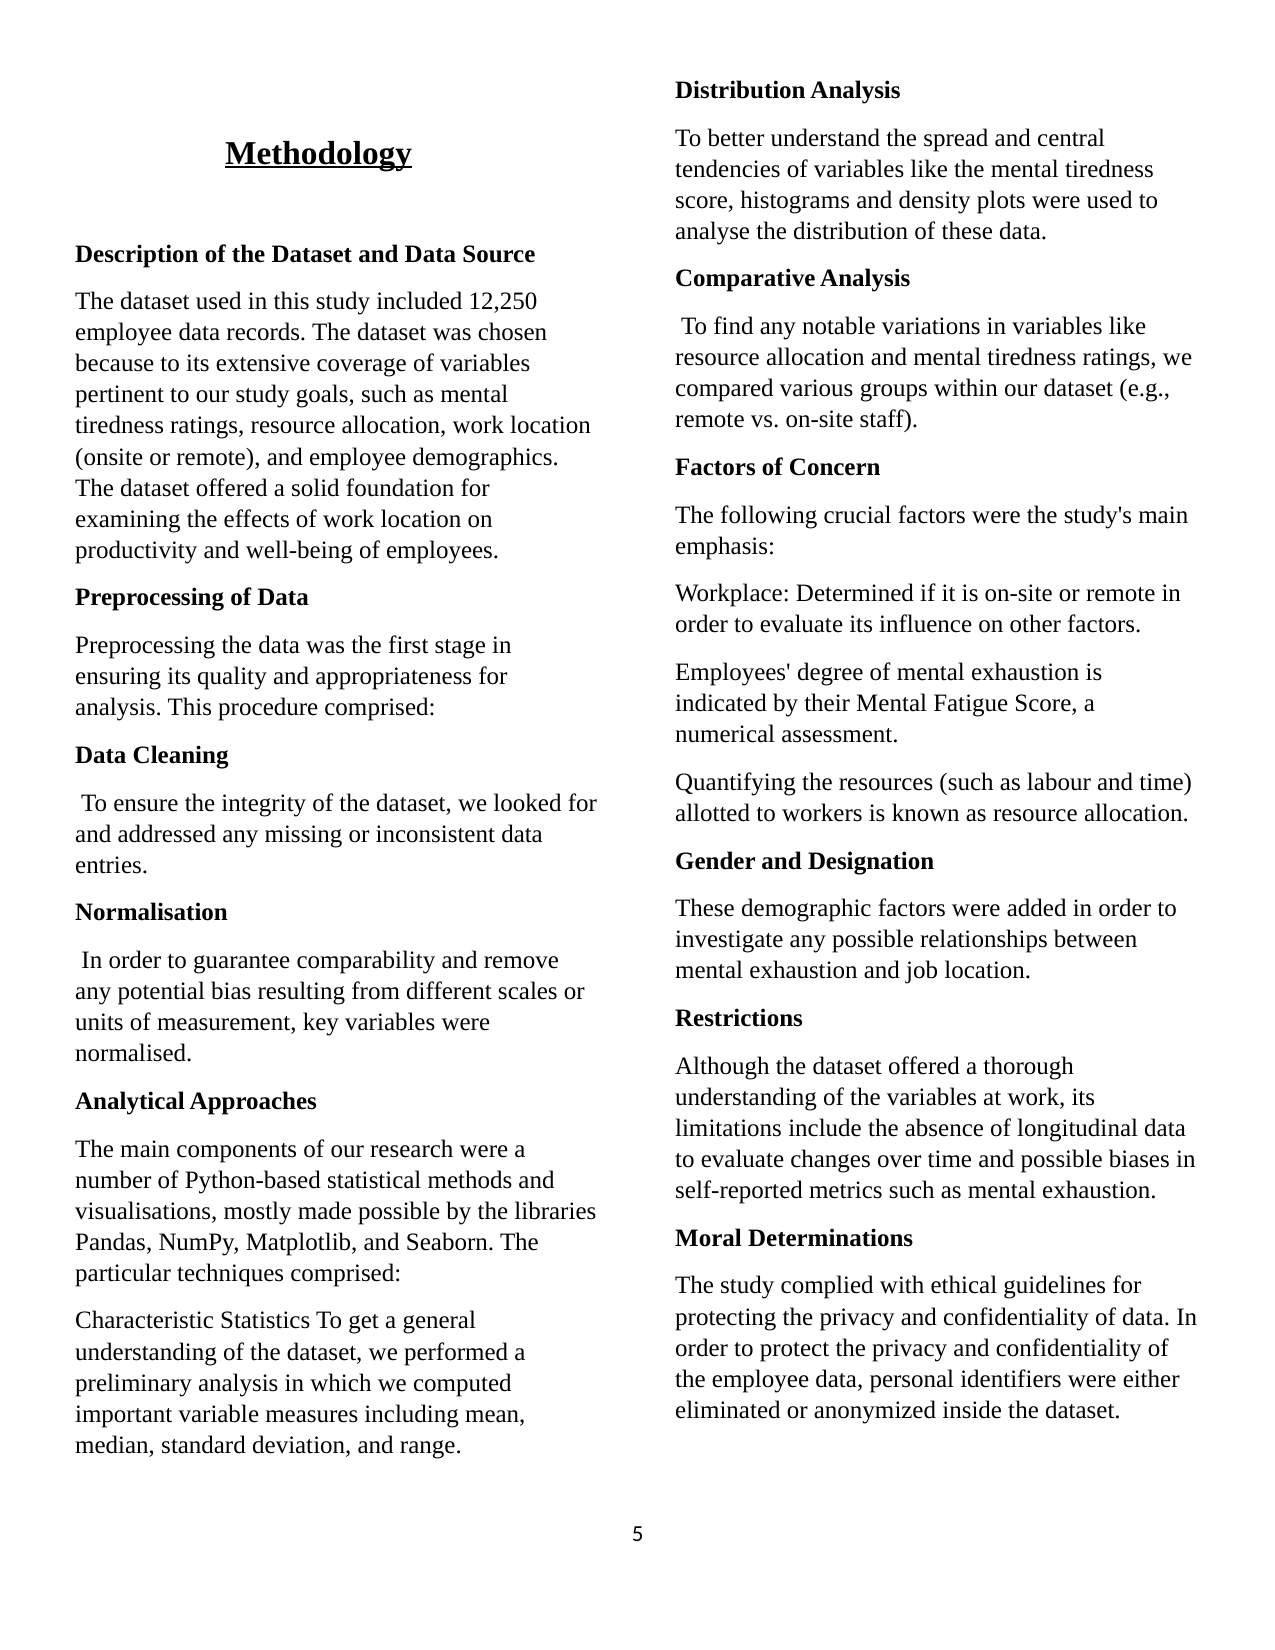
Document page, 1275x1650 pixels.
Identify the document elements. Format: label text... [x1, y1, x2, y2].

text Gender and Designation [675, 846, 1200, 874]
text Restrictions [675, 1003, 1200, 1032]
text Analytical Approaches [75, 1086, 600, 1115]
text Employees' degree of mental exhaustion is indicated by their Mental Fatigue Score, a numerical assessment. [675, 657, 1200, 748]
text These demographic factors were added in order to investigate any possible relationships between mental exhaustion and job location. [675, 893, 1200, 984]
text To ensure the integrity of the dataset, we looked for and addressed any missing or inconsistent data entries. [75, 788, 600, 878]
text Data Cleaning [75, 740, 600, 769]
text The following crucial factors were the study's main emphasis: [675, 500, 1200, 559]
text To better understand the spread and central tendencies of variables like the mental tiredness score, histograms and density plots were used to analyse the distribution of these data. [675, 123, 1200, 244]
text Description of the Dataset and Data Source [75, 239, 600, 267]
text Distribution Analysis [675, 75, 1200, 104]
text To find any notable variations in variables like resource allocation and mental tiredness ratings, we compared various groups within our dataset (e.g., remote vs. on-site staff). [675, 311, 1200, 433]
text Preprocessing the data was the first stage in ensuring its quality and appropriateness for analysis. This procedure comprised: [75, 630, 600, 721]
text In order to guarantee comparability and remove any potential bias resulting from different scales or units of measurement, key variables were normalised. [75, 945, 600, 1067]
text Moral Determinations [675, 1223, 1200, 1252]
text Characteristic Statistics To get a general understanding of the dataset, we performed a preliminary analysis in which we computed important variable measures including mean, median, standard deviation, and range. [75, 1306, 600, 1458]
text Preprocessing of Data [75, 582, 600, 611]
text The main components of our research were a number of Python-based statistical methods and visualisations, mostly made possible by the libraries Pandas, NumPy, Matplotlib, and Seaborn. The particular techniques comprised: [75, 1134, 600, 1287]
text Normalisation [75, 897, 600, 926]
text Factors of Concern [675, 452, 1200, 481]
text Comparative Analysis [675, 263, 1200, 292]
text Workplace: Determined if it is on-site or remote in order to evaluate its influence on other factors. [675, 578, 1200, 638]
text Although the dataset offered a thorough understanding of the variables at work, its limitations include the absence of longitudinal data to evaluate changes over time and possible biases in self-reported metrics such as mental exhaustion. [675, 1051, 1200, 1204]
text Quantifying the resources (such as labour and time) allotted to workers is known as resource allocation. [675, 767, 1200, 827]
text The dataset used in this study included 12,250 employee data records. The dataset was chosen because to its extensive coverage of variables pertinent to our study goals, such as mental tiredness ratings, resource allocation, work location (onsite or remote), and employee demographics. The dataset offered a solid foundation for examining the effects of work location on productivity and well-being of employees. [75, 286, 600, 563]
text Methodology [150, 133, 600, 171]
